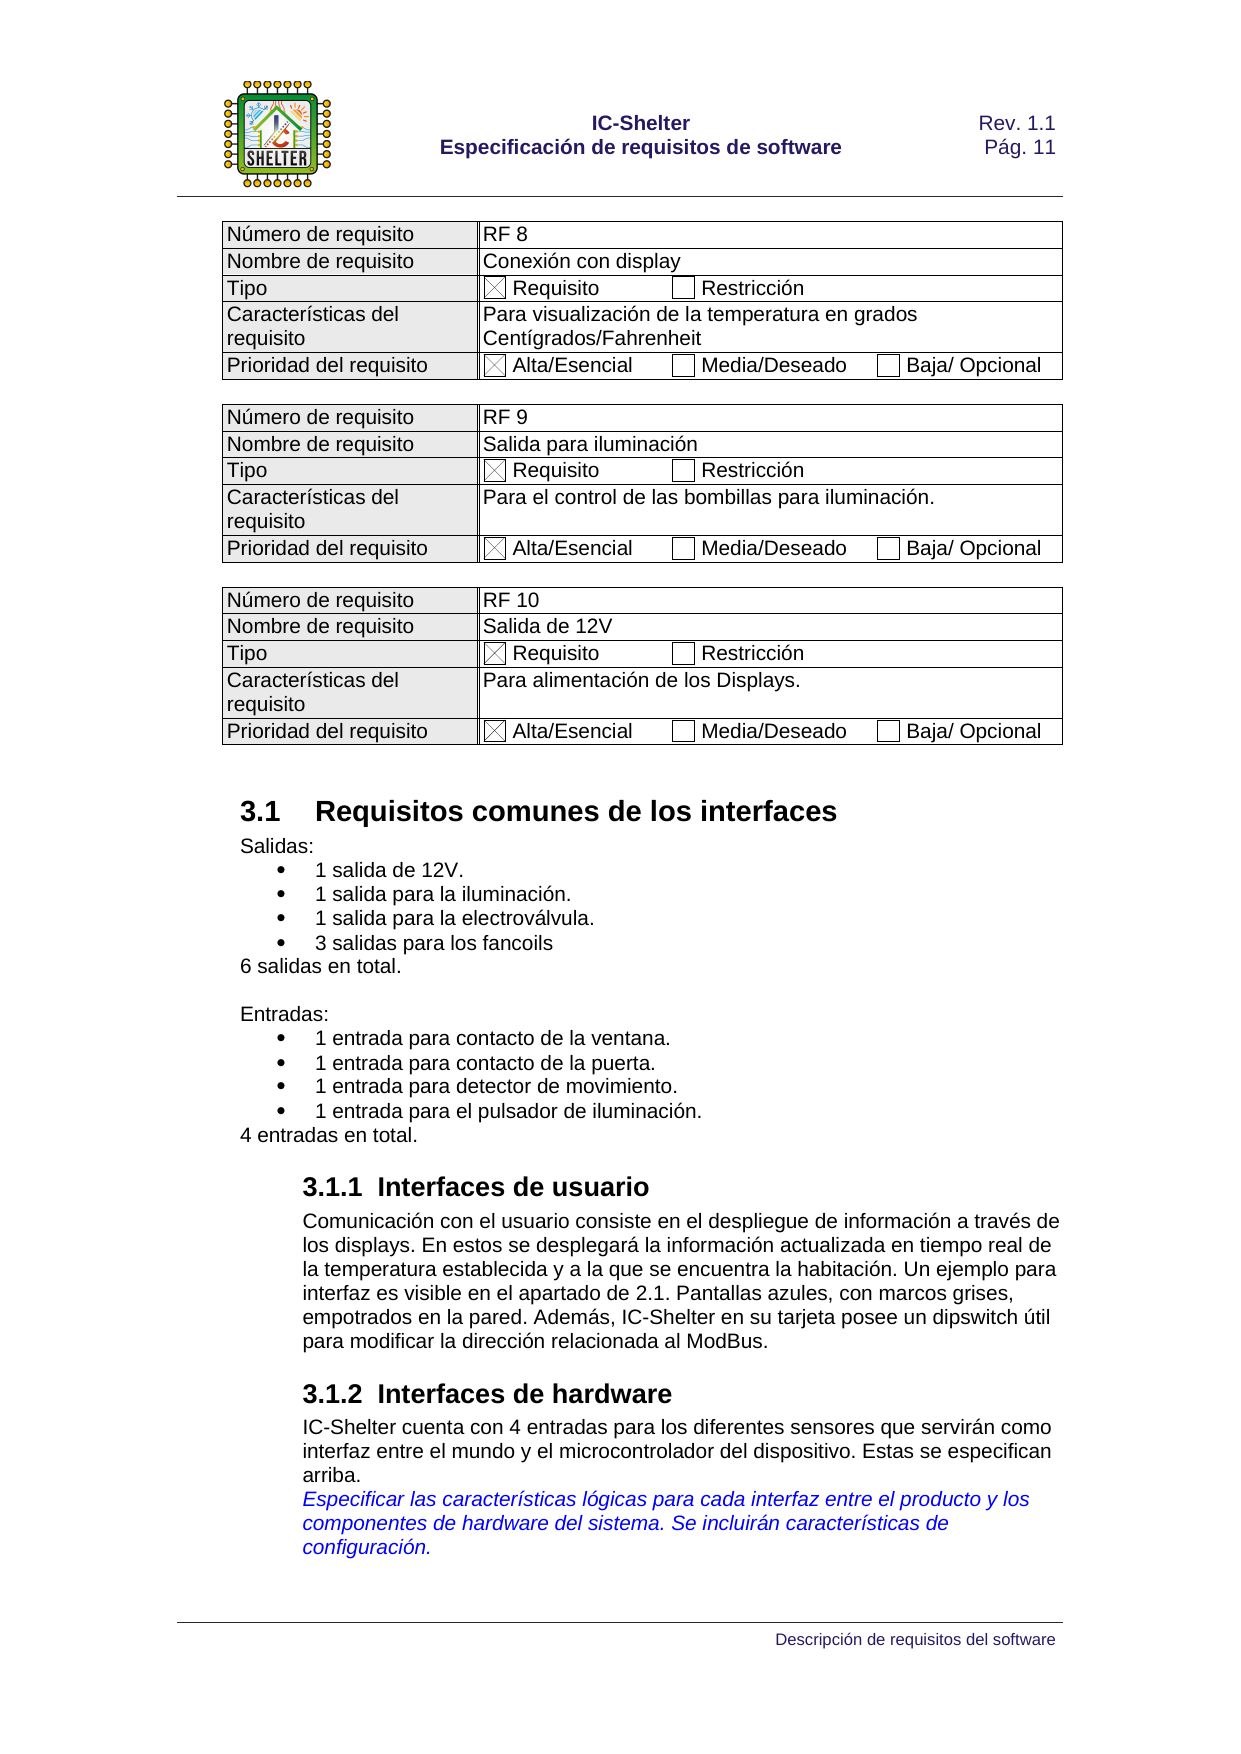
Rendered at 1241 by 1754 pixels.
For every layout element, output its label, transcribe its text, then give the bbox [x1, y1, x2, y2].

table_cell Prioridad del requisito [223, 536, 477, 562]
table_cell Características del requisito [223, 668, 477, 718]
text 4 entradas en total. [240, 1122, 1063, 1146]
table_cell Tipo [223, 458, 477, 484]
picture [222, 81, 333, 189]
list 1 salida de 12V. [277, 858, 1063, 882]
subtitle Interfaces de usuario [302, 1171, 1063, 1203]
table_header RF 10 [480, 588, 1062, 613]
table_cell Baja/ Opcional [869, 719, 1062, 744]
list 1 entrada para detector de movimiento. [277, 1074, 1063, 1098]
table_cell Conexión con display [480, 249, 1062, 274]
table_cell Requisito [480, 276, 664, 301]
text 6 salidas en total. [240, 954, 1063, 978]
table_cell Para el control de las bombillas para iluminación. [480, 485, 1062, 535]
table_cell Restricción [664, 458, 1062, 484]
table_header Número de requisito [223, 588, 477, 613]
list 1 entrada para contacto de la ventana. [277, 1026, 1063, 1050]
text Comunicación con el usuario consiste en el despliegue de información a través de los displays. En estos se desplegará la información actualizada en tiempo real de la temperatura establecida y a la que se encuentra la habitación. Un ejemplo para interfaz es visible en el apartado de 2.1. Pantallas azules, con marcos grises, empotrados en la pared. Además, IC-Shelter en su tarjeta posee un dipswitch útil para modificar la dirección relacionada al ModBus. [302, 1209, 1063, 1353]
table_cell Para visualización de la temperatura en grados Centígrados/Fahrenheit [480, 302, 1062, 352]
list 1 salida para la electroválvula. [277, 906, 1063, 930]
table_cell Tipo [223, 276, 477, 301]
list 3 salidas para los fancoils [277, 930, 1063, 954]
text Especificar las características lógicas para cada interfaz entre el producto y los componentes de hardware del sistema. Se incluirán características de configuración. [302, 1487, 1063, 1559]
text Salidas: [240, 834, 1063, 858]
table_cell Requisito [480, 641, 664, 667]
text IC-Shelter cuenta con 4 entradas para los diferentes sensores que servirán como interfaz entre el mundo y el microcontrolador del dispositivo. Estas se especifican arriba. [302, 1415, 1063, 1487]
table_cell Características del requisito [223, 302, 477, 352]
table_cell Nombre de requisito [223, 614, 477, 640]
list 1 entrada para el pulsador de iluminación. [277, 1098, 1063, 1122]
table_cell Requisito [480, 458, 664, 484]
table_cell Baja/ Opcional [869, 536, 1062, 562]
subtitle Interfaces de hardware [302, 1378, 1063, 1409]
table_cell Alta/Esencial [480, 536, 664, 562]
table_cell Media/Deseado [664, 353, 869, 379]
table_cell Nombre de requisito [223, 432, 477, 457]
table_cell Características del requisito [223, 485, 477, 535]
table_cell Restricción [664, 641, 1062, 667]
table_header Número de requisito [223, 222, 477, 248]
table_cell Salida de 12V [480, 614, 1062, 640]
subtitle Requisitos comunes de los interfaces [240, 794, 1063, 828]
table_cell Baja/ Opcional [869, 353, 1062, 379]
table_cell Alta/Esencial [480, 353, 664, 379]
list 1 salida para la iluminación. [277, 882, 1063, 906]
table_cell Prioridad del requisito [223, 353, 477, 379]
table_cell Para alimentación de los Displays. [480, 668, 1062, 718]
table_cell Tipo [223, 641, 477, 667]
table_header Número de requisito [223, 405, 477, 431]
table_cell Media/Deseado [664, 536, 869, 562]
text Entradas: [240, 1002, 1063, 1026]
table_cell Prioridad del requisito [223, 719, 477, 744]
table_cell Alta/Esencial [480, 719, 664, 744]
table_cell Media/Deseado [664, 719, 869, 744]
table_cell Restricción [664, 276, 1062, 301]
list 1 entrada para contacto de la puerta. [277, 1050, 1063, 1074]
table_cell Salida para iluminación [480, 432, 1062, 457]
table_cell Nombre de requisito [223, 249, 477, 274]
table_header RF 8 [480, 222, 1062, 248]
table_header RF 9 [480, 405, 1062, 431]
